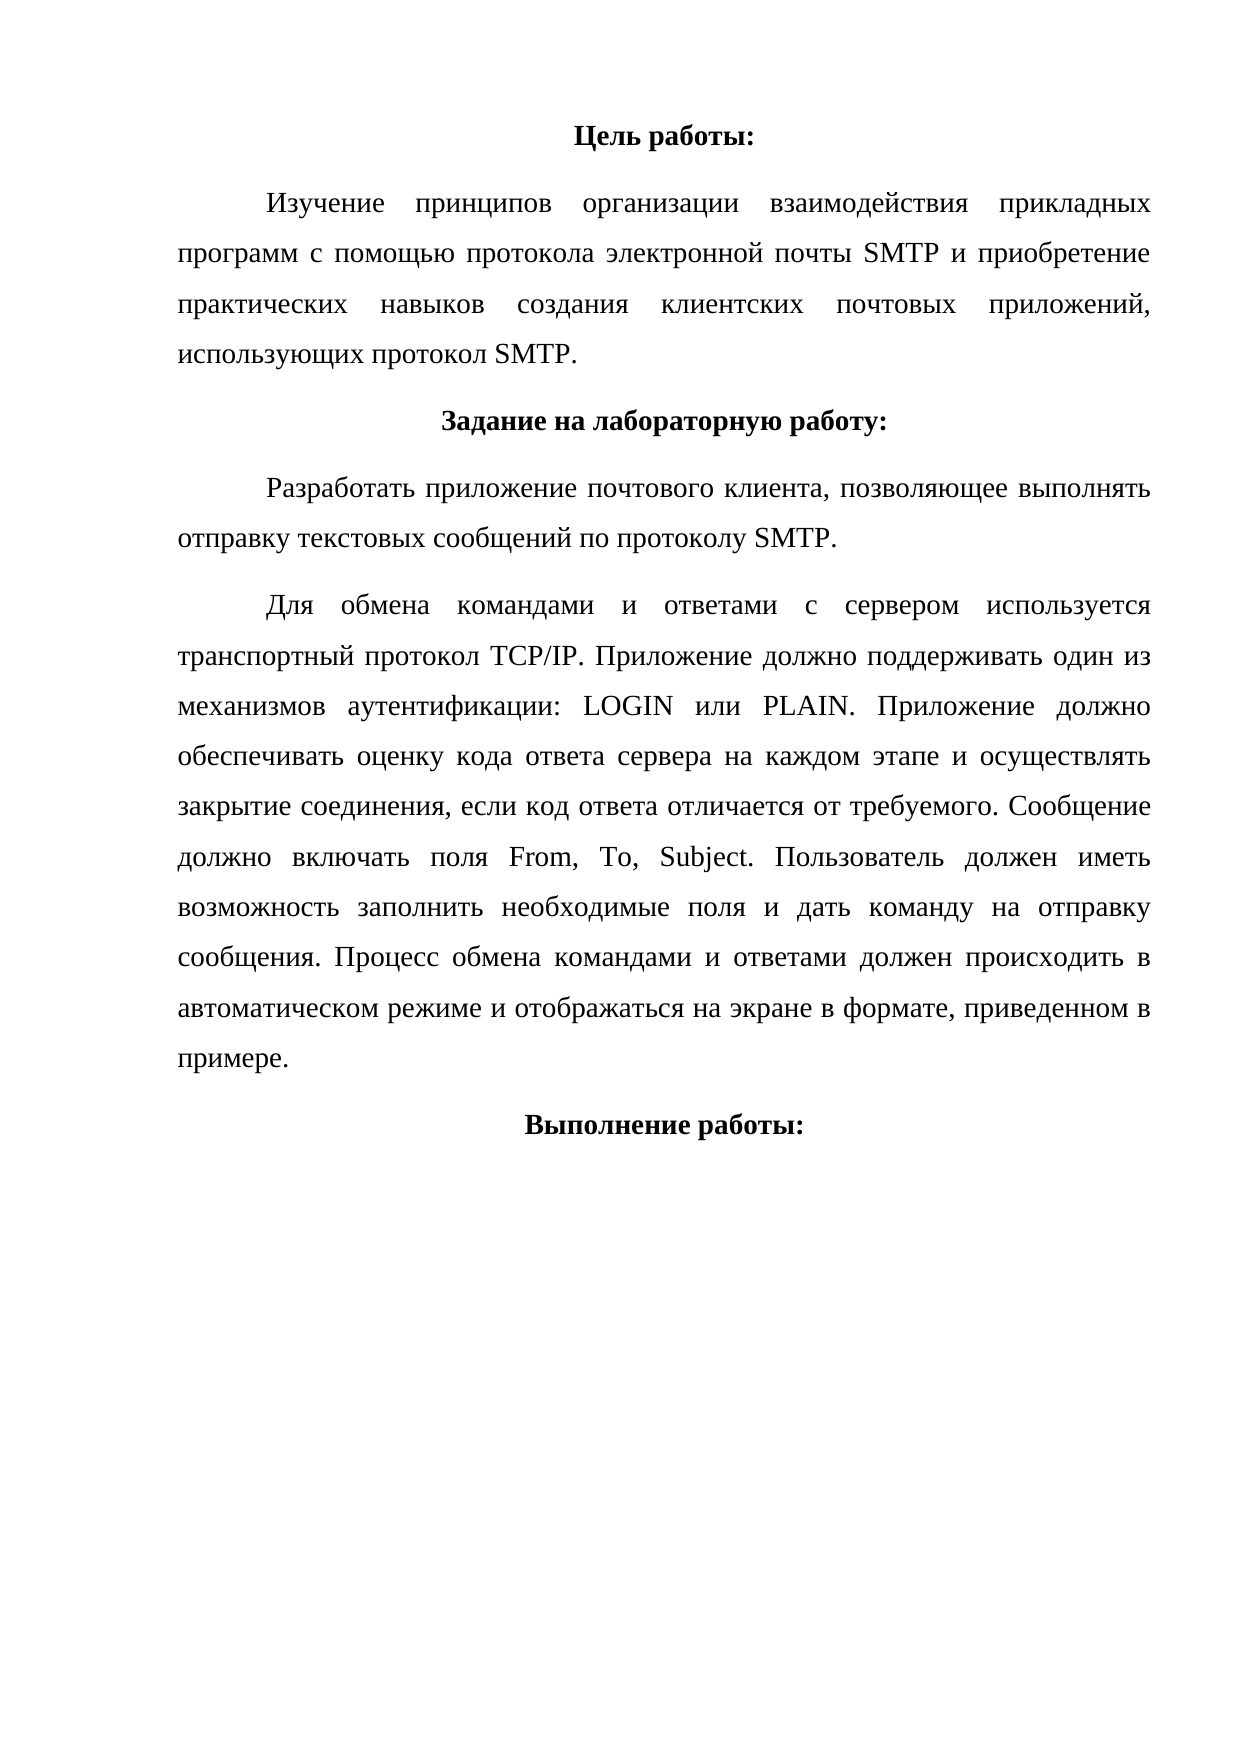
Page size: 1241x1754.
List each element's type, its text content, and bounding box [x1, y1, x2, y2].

text Выполнение работы: [177, 1107, 1152, 1141]
text Для обмена командами и ответами с сервером используется транспортный протокол TCP/IP. Приложение должно поддерживать один из механизмов аутентификации: LOGIN или PLAIN. Приложение должно обеспечивать оценку кода ответа сервера на каждом этапе и осуществлять закрытие соединения, если код ответа отличается от требуемого. Сообщение должно включать поля From, To, Subject. Пользователь должен иметь возможность заполнить необходимые поля и дать команду на отправку сообщения. Процесс обмена командами и ответами должен происходить в автоматическом режиме и отображаться на экране в формате, приведенном в примере. [177, 587, 1152, 1074]
text Задание на лабораторную работу: [177, 403, 1152, 437]
text Цель работы: [177, 118, 1152, 152]
text Изучение принципов организации взаимодействия прикладных программ с помощью протокола электронной почты SMTP и приобретение практических навыков создания клиентских почтовых приложений, использующих протокол SMTP. [177, 185, 1152, 369]
text Разработать приложение почтового клиента, позволяющее выполнять отправку текстовых сообщений по протоколу SMTP. [177, 470, 1152, 554]
